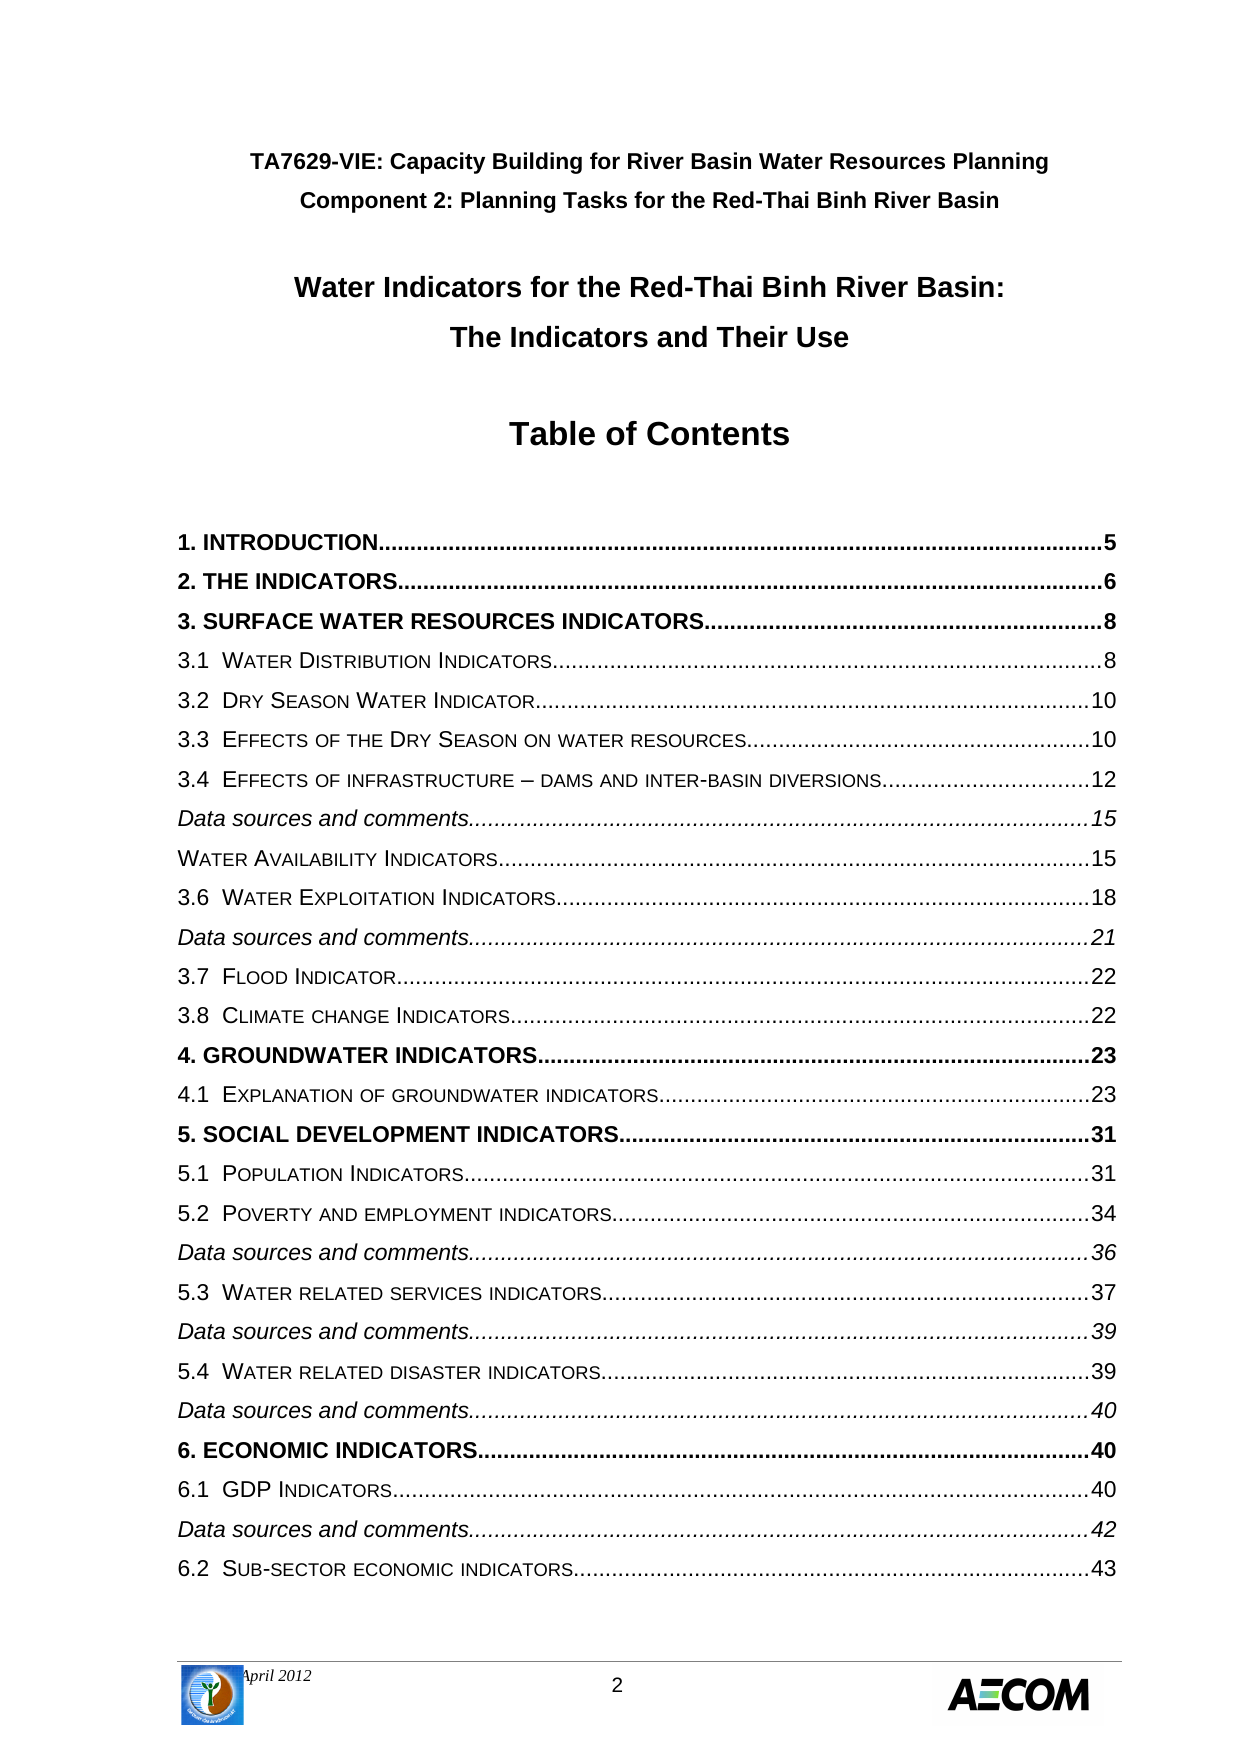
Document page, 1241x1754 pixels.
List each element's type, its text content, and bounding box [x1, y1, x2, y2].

text 3. SURFACE WATER RESOURCES INDICATORS 8 [177, 608, 1122, 634]
text TA7629-VIE: Capacity Building for River Basin Water Resources Planning [177, 148, 1122, 174]
text Data sources and comments 39 [177, 1318, 1122, 1345]
text 3.3 Effects of the Dry Season on water resources 10 [177, 726, 1122, 752]
text 5. Social Development Indicators 31 [177, 1121, 1122, 1147]
text Component 2: Planning Tasks for the Red-Thai Binh River Basin [177, 187, 1122, 213]
text 2. The indicators 6 [177, 568, 1122, 594]
text Data sources and comments 21 [177, 923, 1122, 950]
text The Indicators and Their Use [177, 320, 1122, 354]
text 3.7 Flood Indicator 22 [177, 963, 1122, 989]
text 4. Groundwater Indicators 23 [177, 1042, 1122, 1068]
text Water Indicators for the Red-Thai Binh River Basin: [177, 270, 1122, 303]
text Data sources and comments 36 [177, 1239, 1122, 1266]
text Data sources and comments 42 [177, 1516, 1122, 1542]
text 3.6 Water Exploitation Indicators 18 [177, 884, 1122, 910]
text Data sources and comments 15 [177, 805, 1122, 831]
text 6.1 GDP Indicators 40 [177, 1476, 1122, 1503]
text 6. Economic Indicators 40 [177, 1437, 1122, 1463]
text 3.1 Water Distribution Indicators 8 [177, 647, 1122, 673]
text Water Availability Indicators 15 [177, 844, 1122, 871]
text Data sources and comments 40 [177, 1397, 1122, 1424]
text 5.4 Water related disaster indicators 39 [177, 1358, 1122, 1384]
picture [181, 1665, 244, 1725]
picture [932, 1663, 1104, 1726]
text 3.8 Climate change Indicators 22 [177, 1002, 1122, 1029]
text 4.1 Explanation of groundwater indicators 23 [177, 1081, 1122, 1108]
text 5.2 Poverty and employment indicators 34 [177, 1200, 1122, 1226]
text 5.3 Water related services indicators 37 [177, 1279, 1122, 1305]
text 3.2 Dry Season Water Indicator 10 [177, 687, 1122, 713]
text 6.2 Sub-sector economic indicators 43 [177, 1555, 1122, 1582]
text 1. INTRODUCTION 5 [177, 529, 1122, 555]
text Table of Contents [177, 413, 1122, 452]
text 3.4 Effects of infrastructure – dams and inter-basin diversions 12 [177, 766, 1122, 792]
text 5.1 Population Indicators 31 [177, 1160, 1122, 1187]
